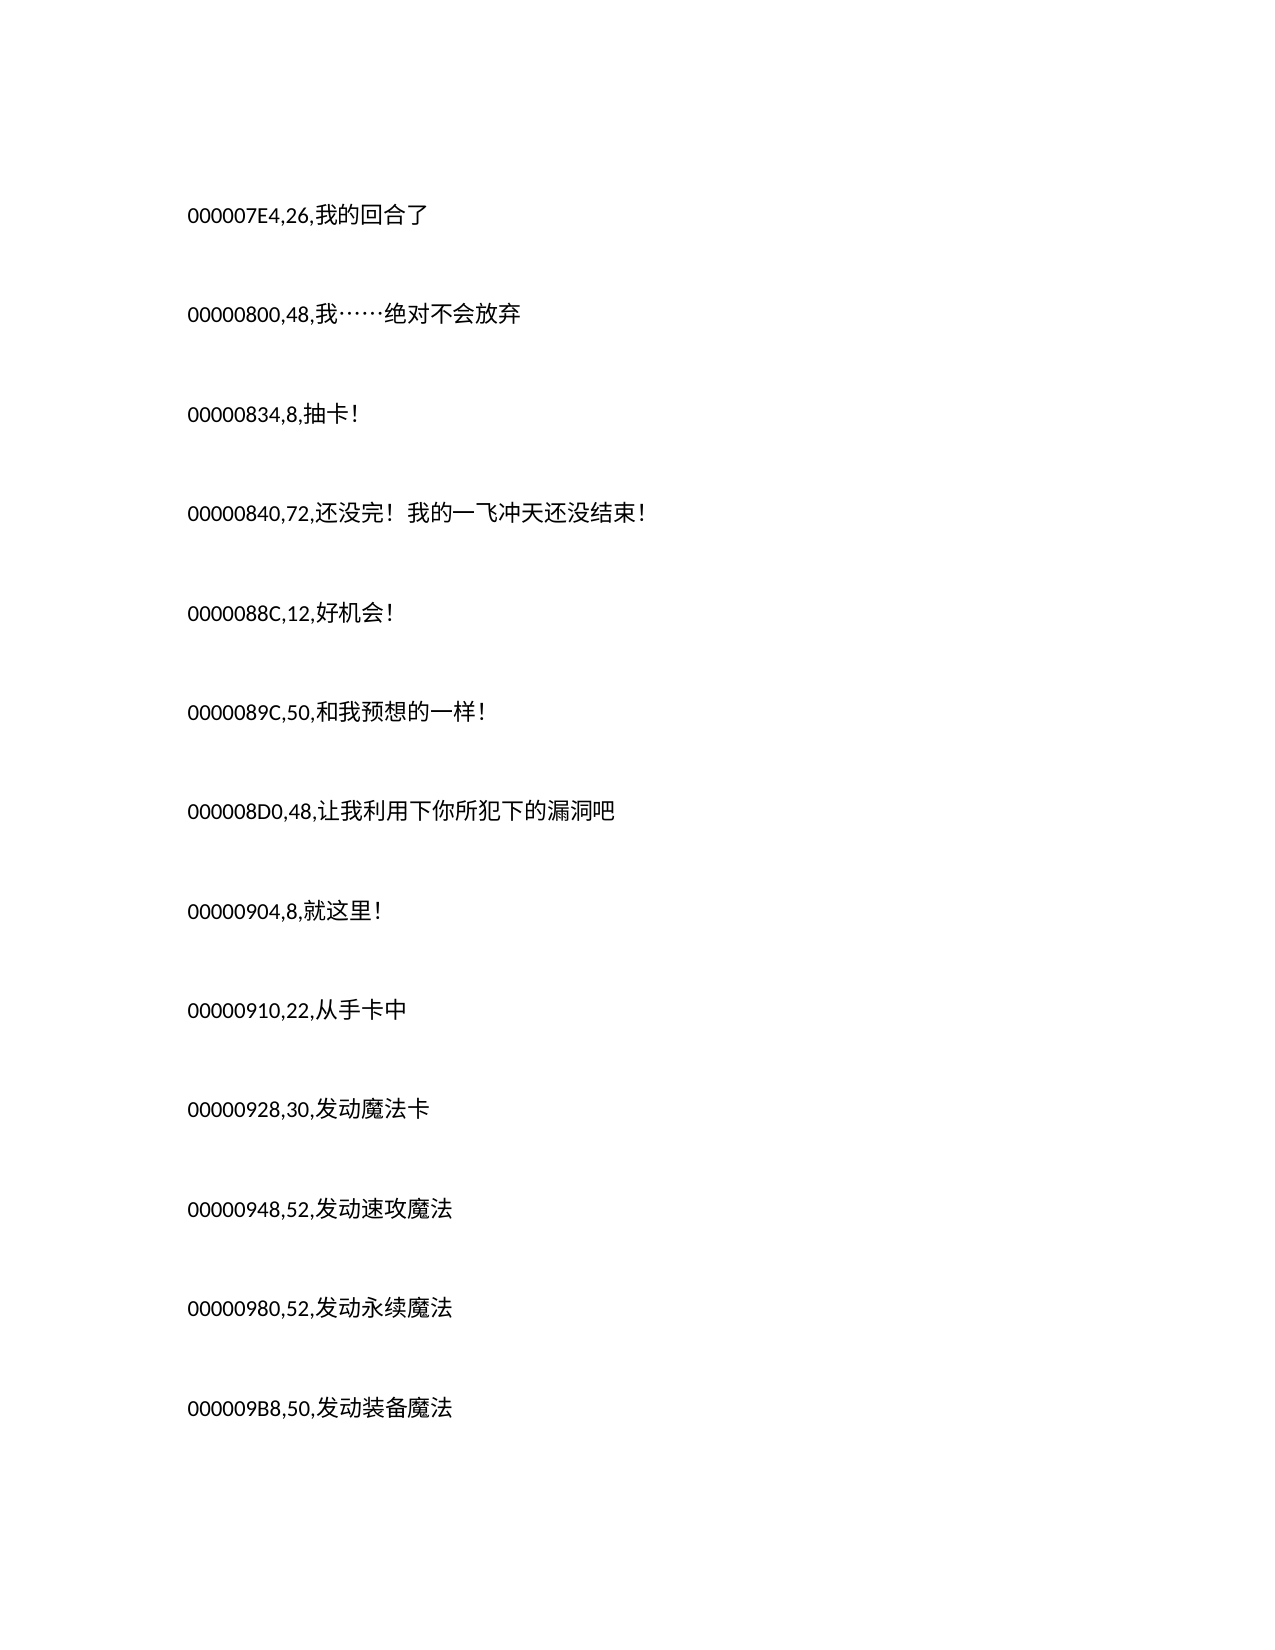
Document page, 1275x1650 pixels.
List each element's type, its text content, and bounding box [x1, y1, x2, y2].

text 00000904,8,就这里！ [187, 892, 1087, 926]
text 00000800,48,我……绝对不会放弃 [187, 296, 1087, 329]
text 00000928,30,发动魔法卡 [187, 1091, 1087, 1124]
text 00000840,72,还没完！我的一飞冲天还没结束！ [187, 495, 1087, 528]
text 000007E4,26,我的回合了 [187, 197, 1087, 230]
text 0000088C,12,好机会！ [187, 594, 1087, 628]
text 000008D0,48,让我利用下你所犯下的漏洞吧 [187, 793, 1087, 826]
text 00000910,22,从手卡中 [187, 992, 1087, 1025]
text 00000948,52,发动速攻魔法 [187, 1191, 1087, 1224]
text 00000834,8,抽卡！ [187, 396, 1087, 429]
text 00000980,52,发动永续魔法 [187, 1290, 1087, 1323]
text 0000089C,50,和我预想的一样！ [187, 694, 1087, 727]
text 000009B8,50,发动装备魔法 [187, 1389, 1087, 1423]
